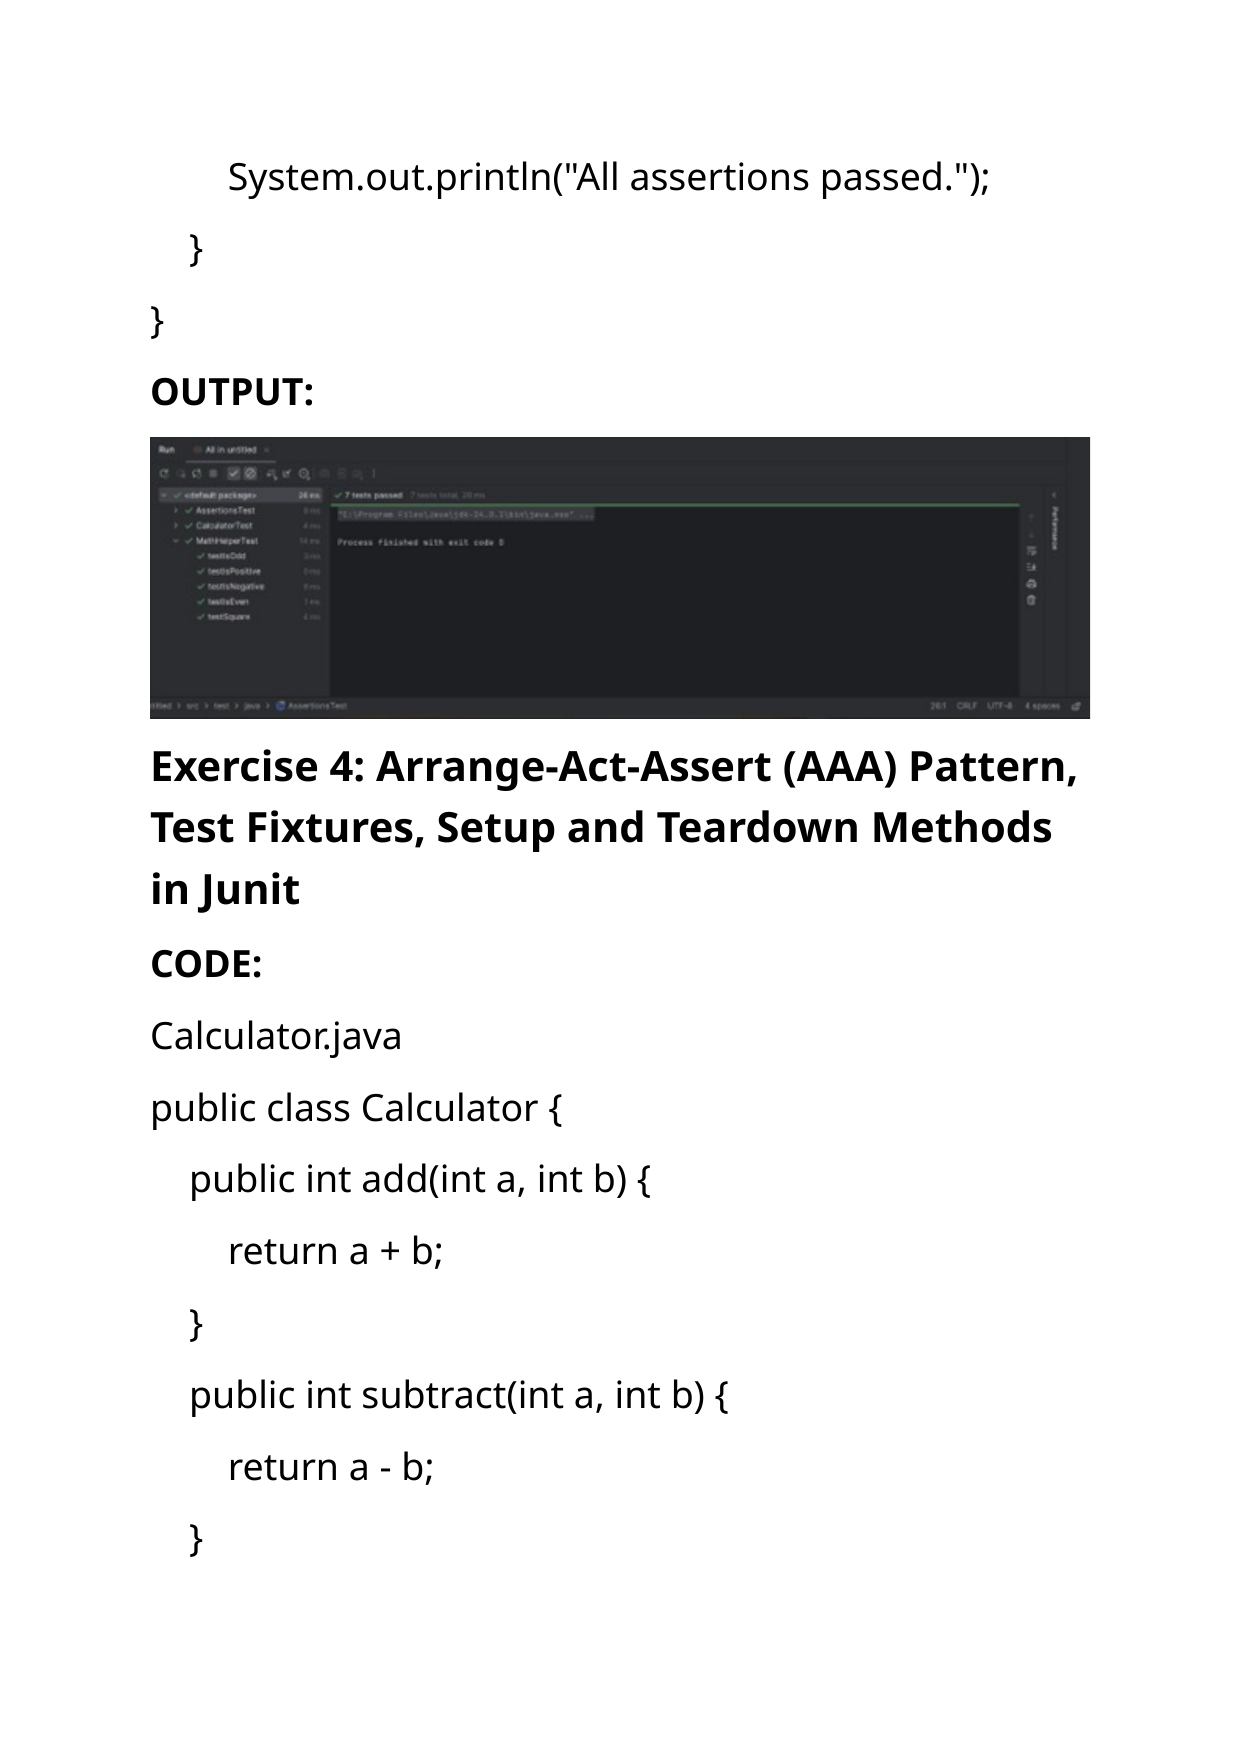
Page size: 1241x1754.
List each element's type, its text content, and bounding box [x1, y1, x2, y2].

text public int subtract(int a, int b) { [150, 1368, 1090, 1419]
text Calculator.java [150, 1009, 1090, 1060]
text } [150, 222, 1090, 273]
text System.out.println("All assertions passed."); [150, 150, 1090, 201]
text CODE: [150, 937, 1090, 988]
text return a + b; [150, 1224, 1090, 1276]
text Exercise 4: Arrange-Act-Assert (AAA) Pattern, Test Fixtures, Setup and Teardown Methods in Junit [150, 737, 1090, 916]
text public int add(int a, int b) { [150, 1153, 1090, 1204]
text return a - b; [150, 1440, 1090, 1491]
text } [150, 1296, 1090, 1347]
text } [150, 1512, 1090, 1563]
picture [150, 437, 1091, 719]
text public class Calculator { [150, 1081, 1090, 1132]
text OUTPUT: [150, 365, 1090, 416]
text } [150, 293, 1090, 344]
